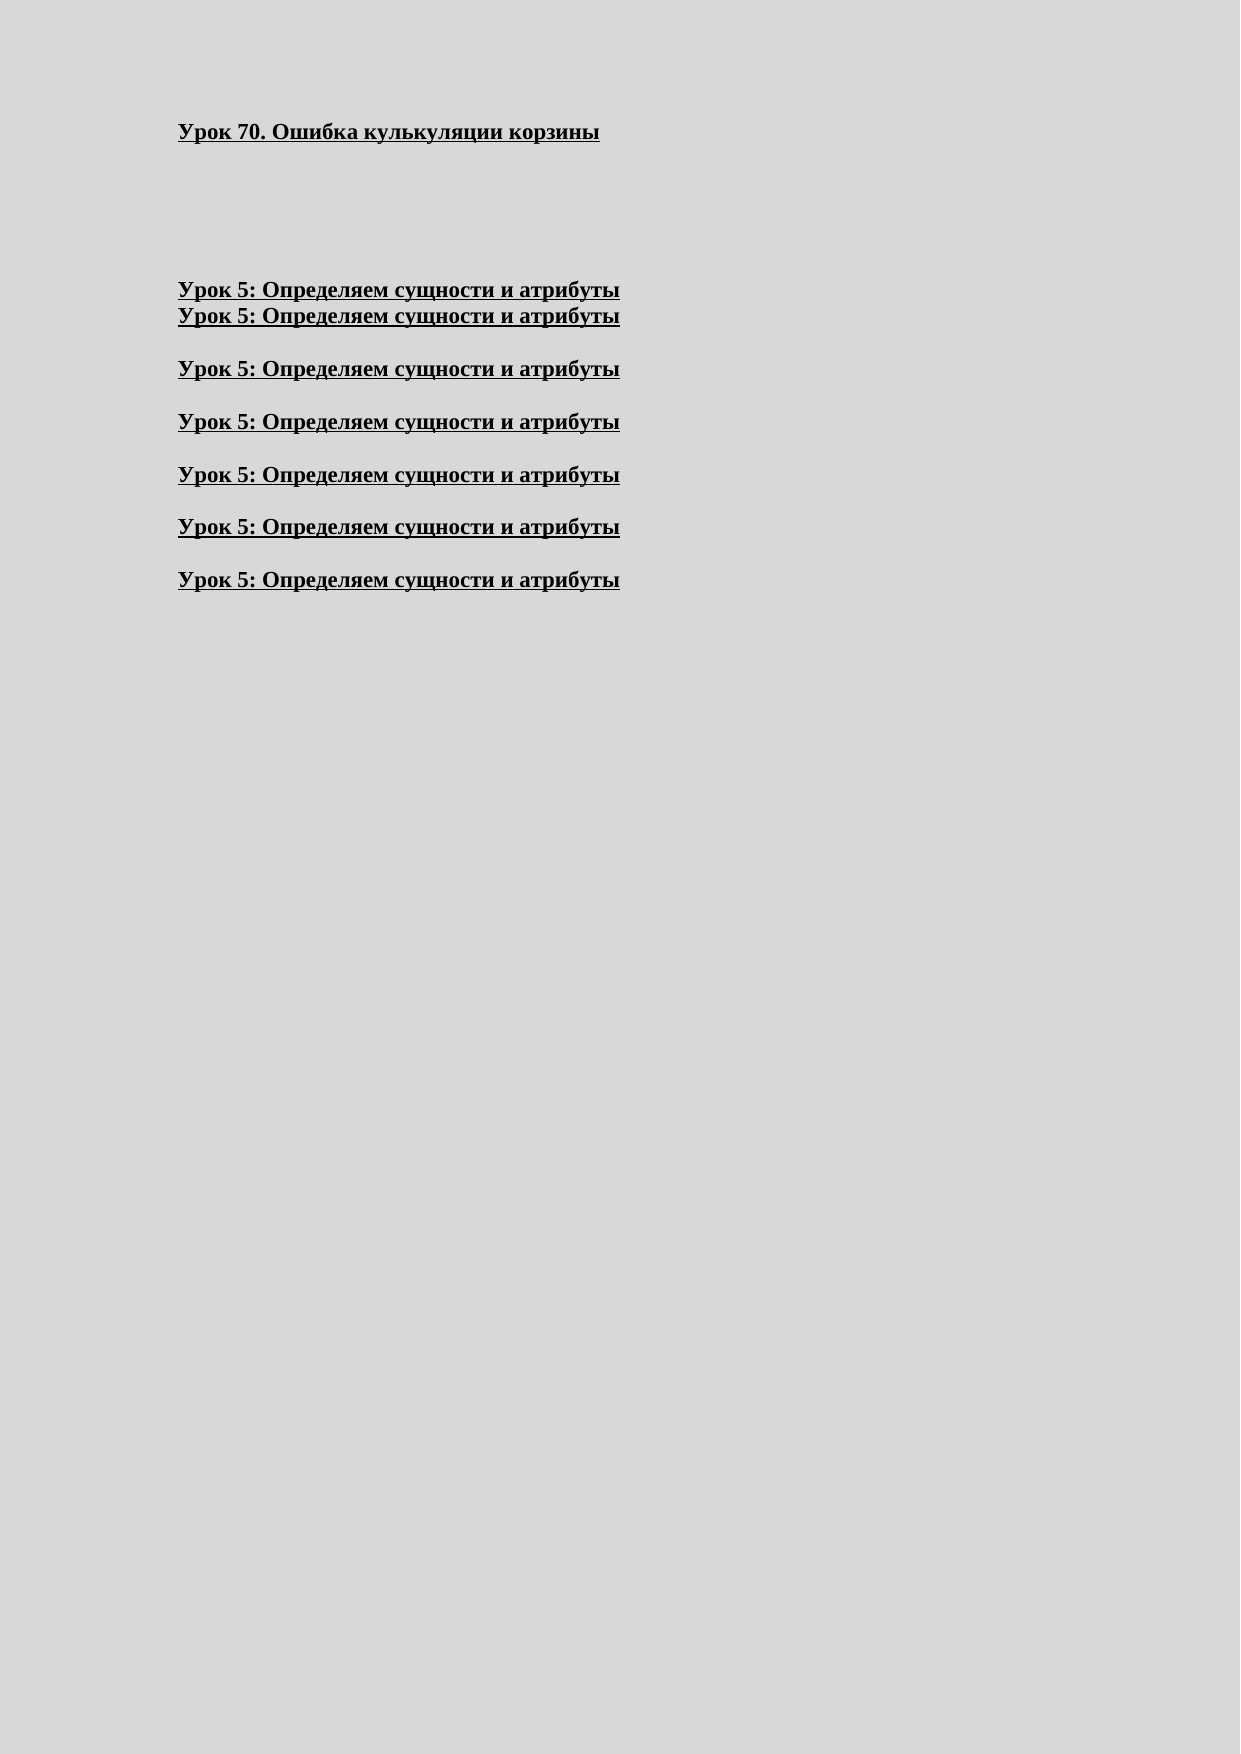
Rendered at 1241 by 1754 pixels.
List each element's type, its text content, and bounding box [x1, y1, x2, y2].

text Урок 70. Ошибка кулькуляции корзины [177, 118, 1152, 144]
text Урок 5: Определяем сущности и атрибуты [177, 461, 1152, 487]
text Урок 5: Определяем сущности и атрибуты [177, 566, 1152, 592]
text Урок 5: Определяем сущности и атрибуты [177, 408, 1152, 434]
text Урок 5: Определяем сущности и атрибуты [177, 303, 1152, 329]
text Урок 5: Определяем сущности и атрибуты [177, 276, 1152, 303]
text Урок 5: Определяем сущности и атрибуты [177, 513, 1152, 540]
text Урок 5: Определяем сущности и атрибуты [177, 355, 1152, 382]
